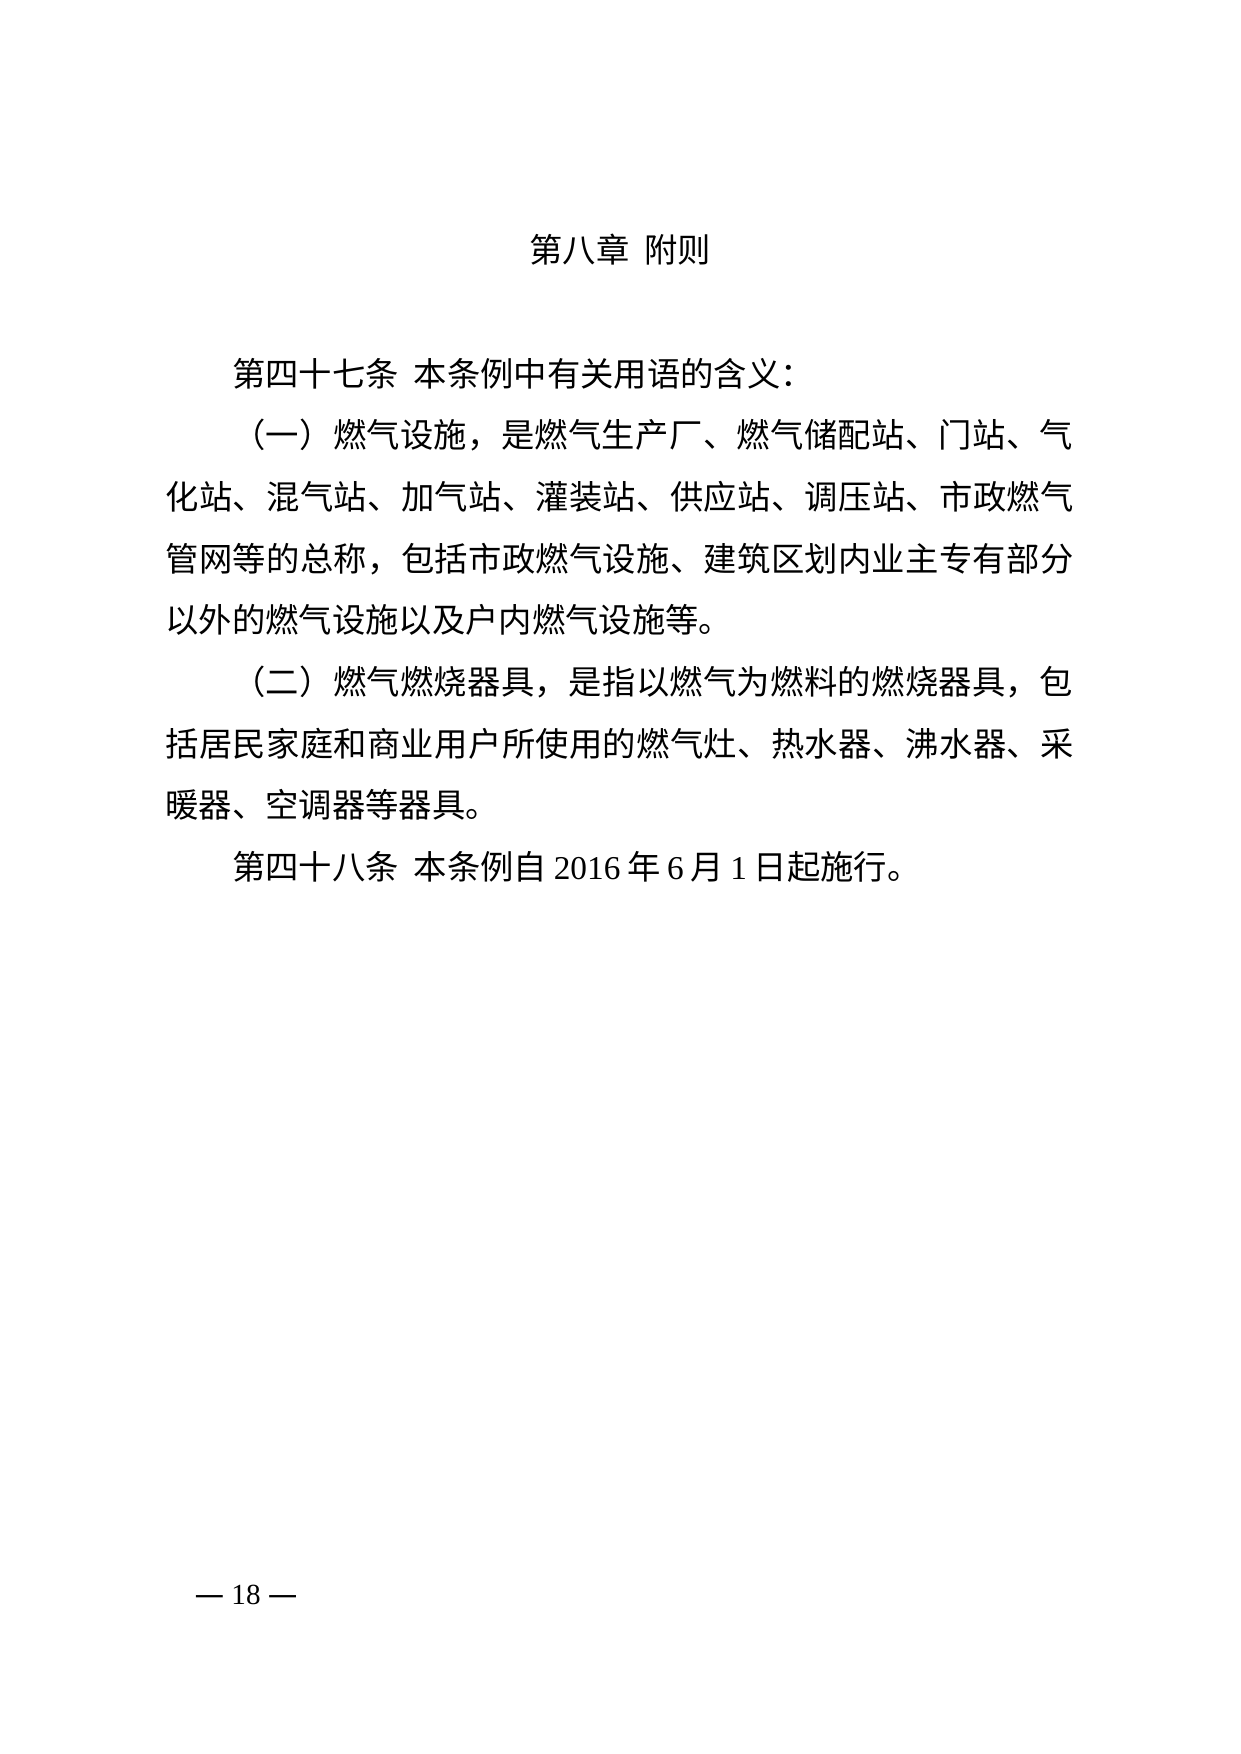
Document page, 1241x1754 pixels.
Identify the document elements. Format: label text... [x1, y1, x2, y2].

text 第四十八条 本条例自2016年6月1日起施行。 [165, 830, 1075, 892]
text 第四十七条 本条例中有关用语的含义： [165, 337, 1075, 399]
text （一）燃气设施，是燃气生产厂、燃气储配站、门站、气化站、混气站、加气站、灌装站、供应站、调压站、市政燃气管网等的总称，包括市政燃气设施、建筑区划内业主专有部分以外的燃气设施以及户内燃气设施等。 [165, 399, 1075, 645]
text 第八章 附则 [165, 214, 1075, 275]
text （二）燃气燃烧器具，是指以燃气为燃料的燃烧器具，包括居民家庭和商业用户所使用的燃气灶、热水器、沸水器、采暖器、空调器等器具。 [165, 645, 1075, 830]
